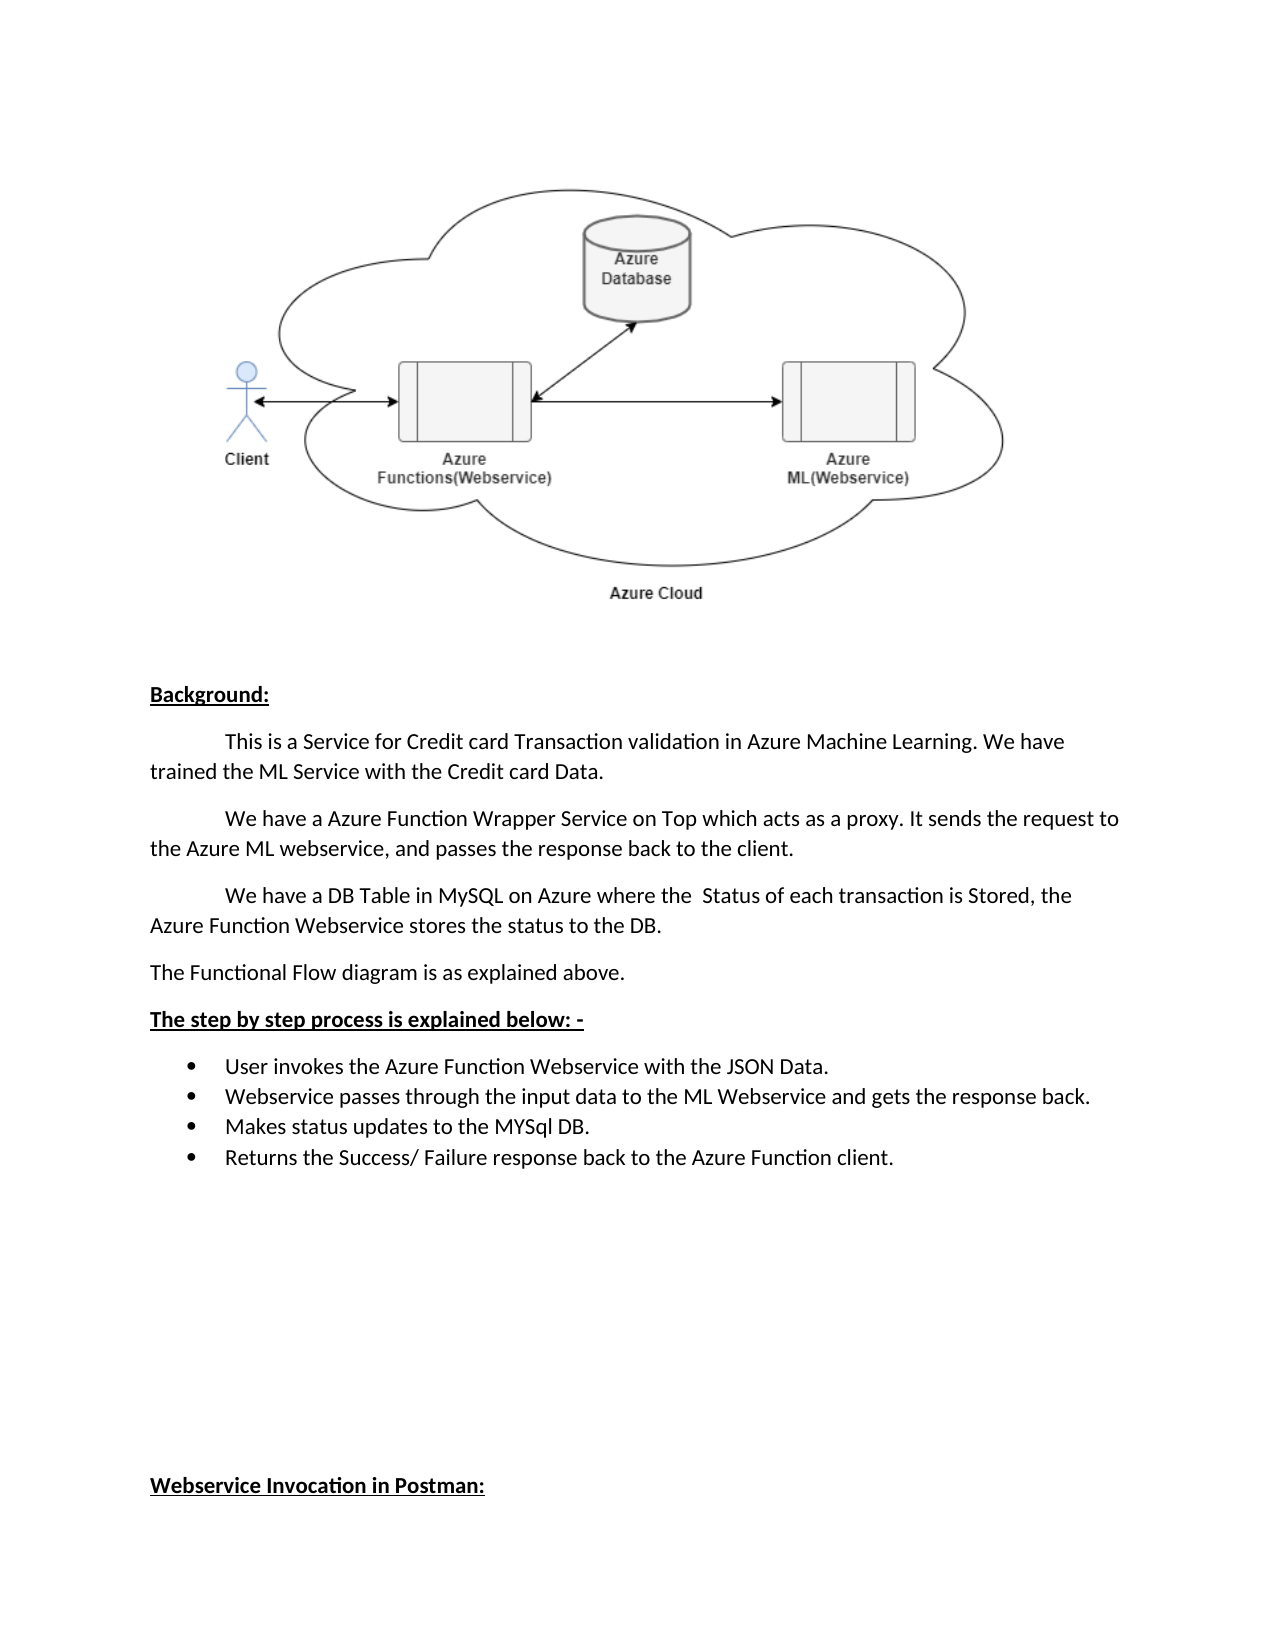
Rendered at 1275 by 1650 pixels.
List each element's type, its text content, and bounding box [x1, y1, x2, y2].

text This is a Service for Credit card Transaction validation in Azure Machine Learning. We have trained the ML Service with the Credit card Data. [150, 727, 1125, 785]
list Returns the Success/ Failure response back to the Azure Function client. [187, 1143, 1125, 1171]
text The step by step process is explained below: - [150, 1005, 1125, 1033]
list Makes status updates to the MYSql DB. [187, 1112, 1125, 1141]
text We have a Azure Function Wrapper Service on Top which acts as a proxy. It sends the request to the Azure ML webservice, and passes the response back to the client. [150, 804, 1125, 862]
text We have a DB Table in MySQL on Azure where the Status of each transaction is Stored, the Azure Function Webservice stores the status to the DB. [150, 881, 1125, 939]
text Background: [150, 680, 1125, 708]
list Webservice passes through the input data to the ML Webservice and gets the response back. [187, 1082, 1125, 1110]
picture [225, 150, 1035, 615]
list User invokes the Azure Function Webservice with the JSON Data. [187, 1052, 1125, 1080]
text Webservice Invocation in Postman: [150, 1471, 1125, 1499]
text The Functional Flow diagram is as explained above. [150, 958, 1125, 986]
